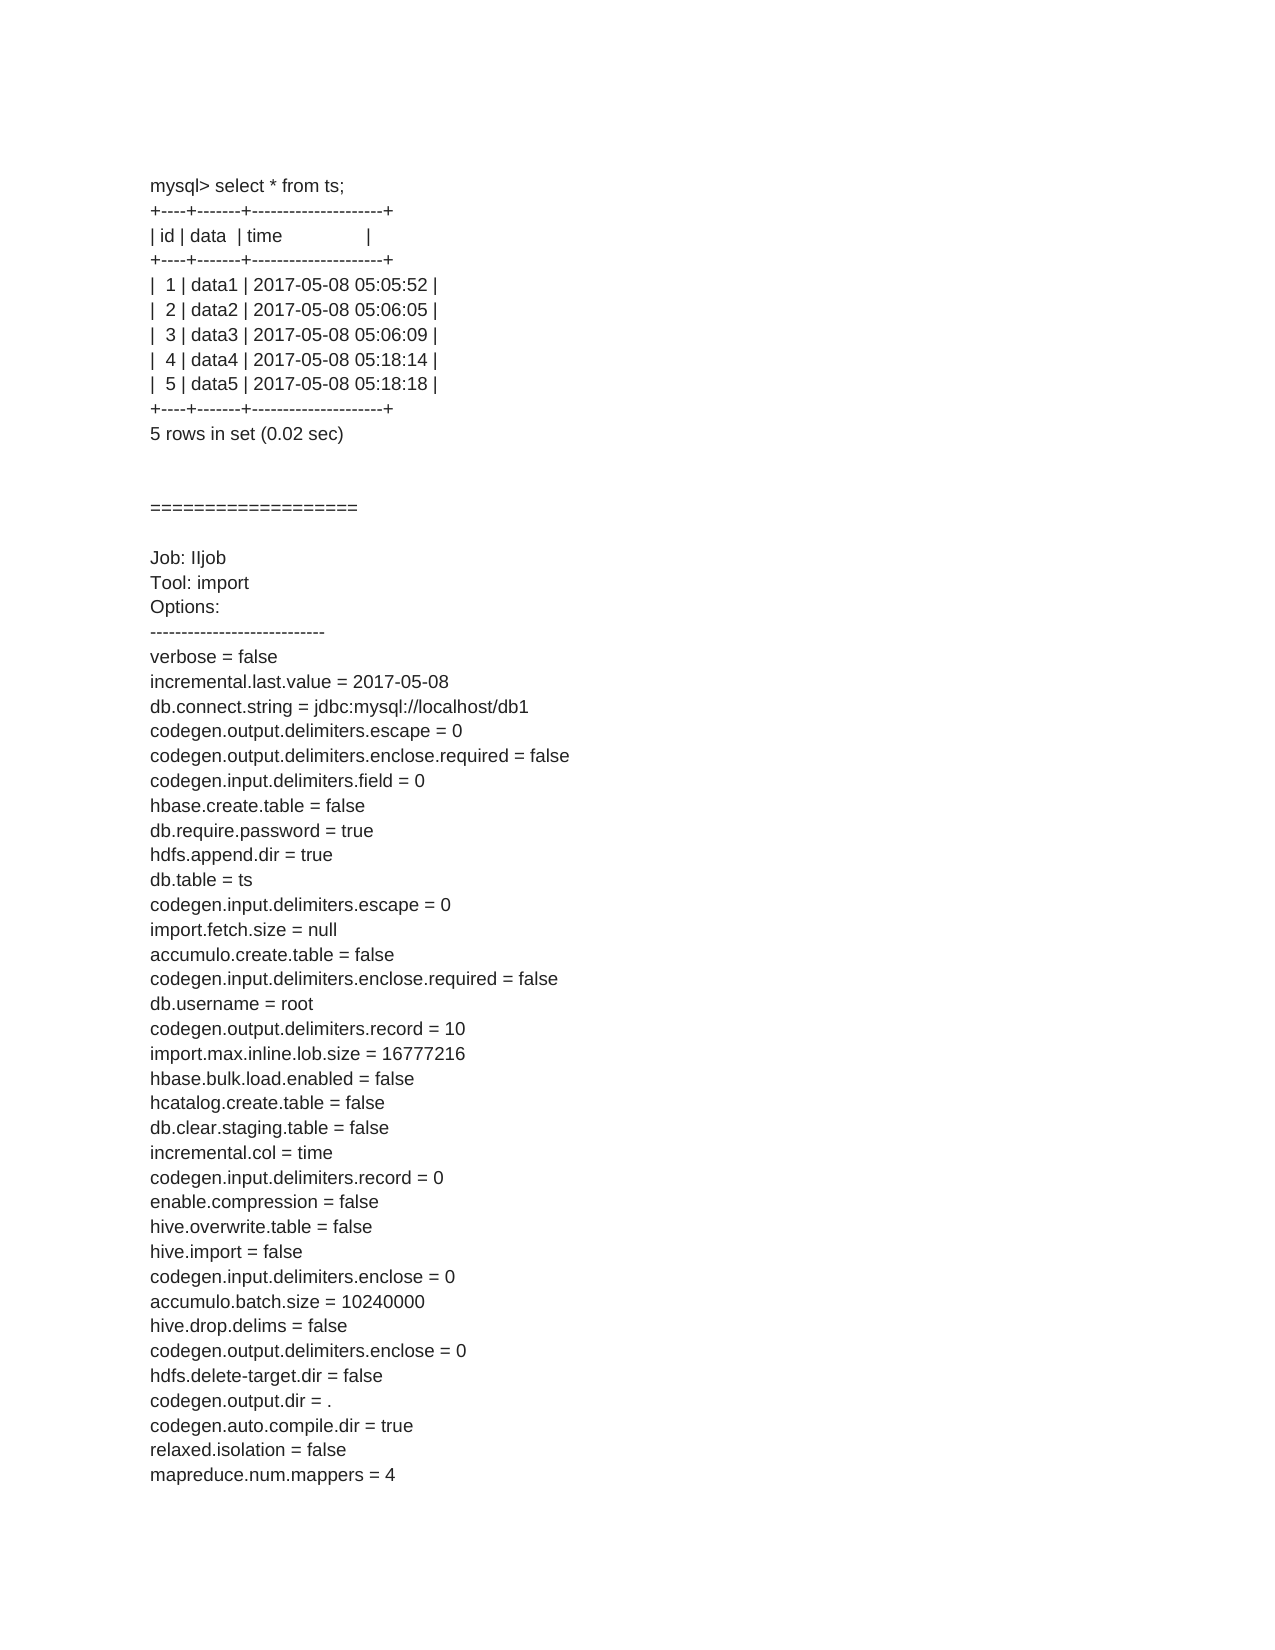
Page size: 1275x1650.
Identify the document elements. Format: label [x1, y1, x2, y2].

text [150, 150, 1125, 1486]
